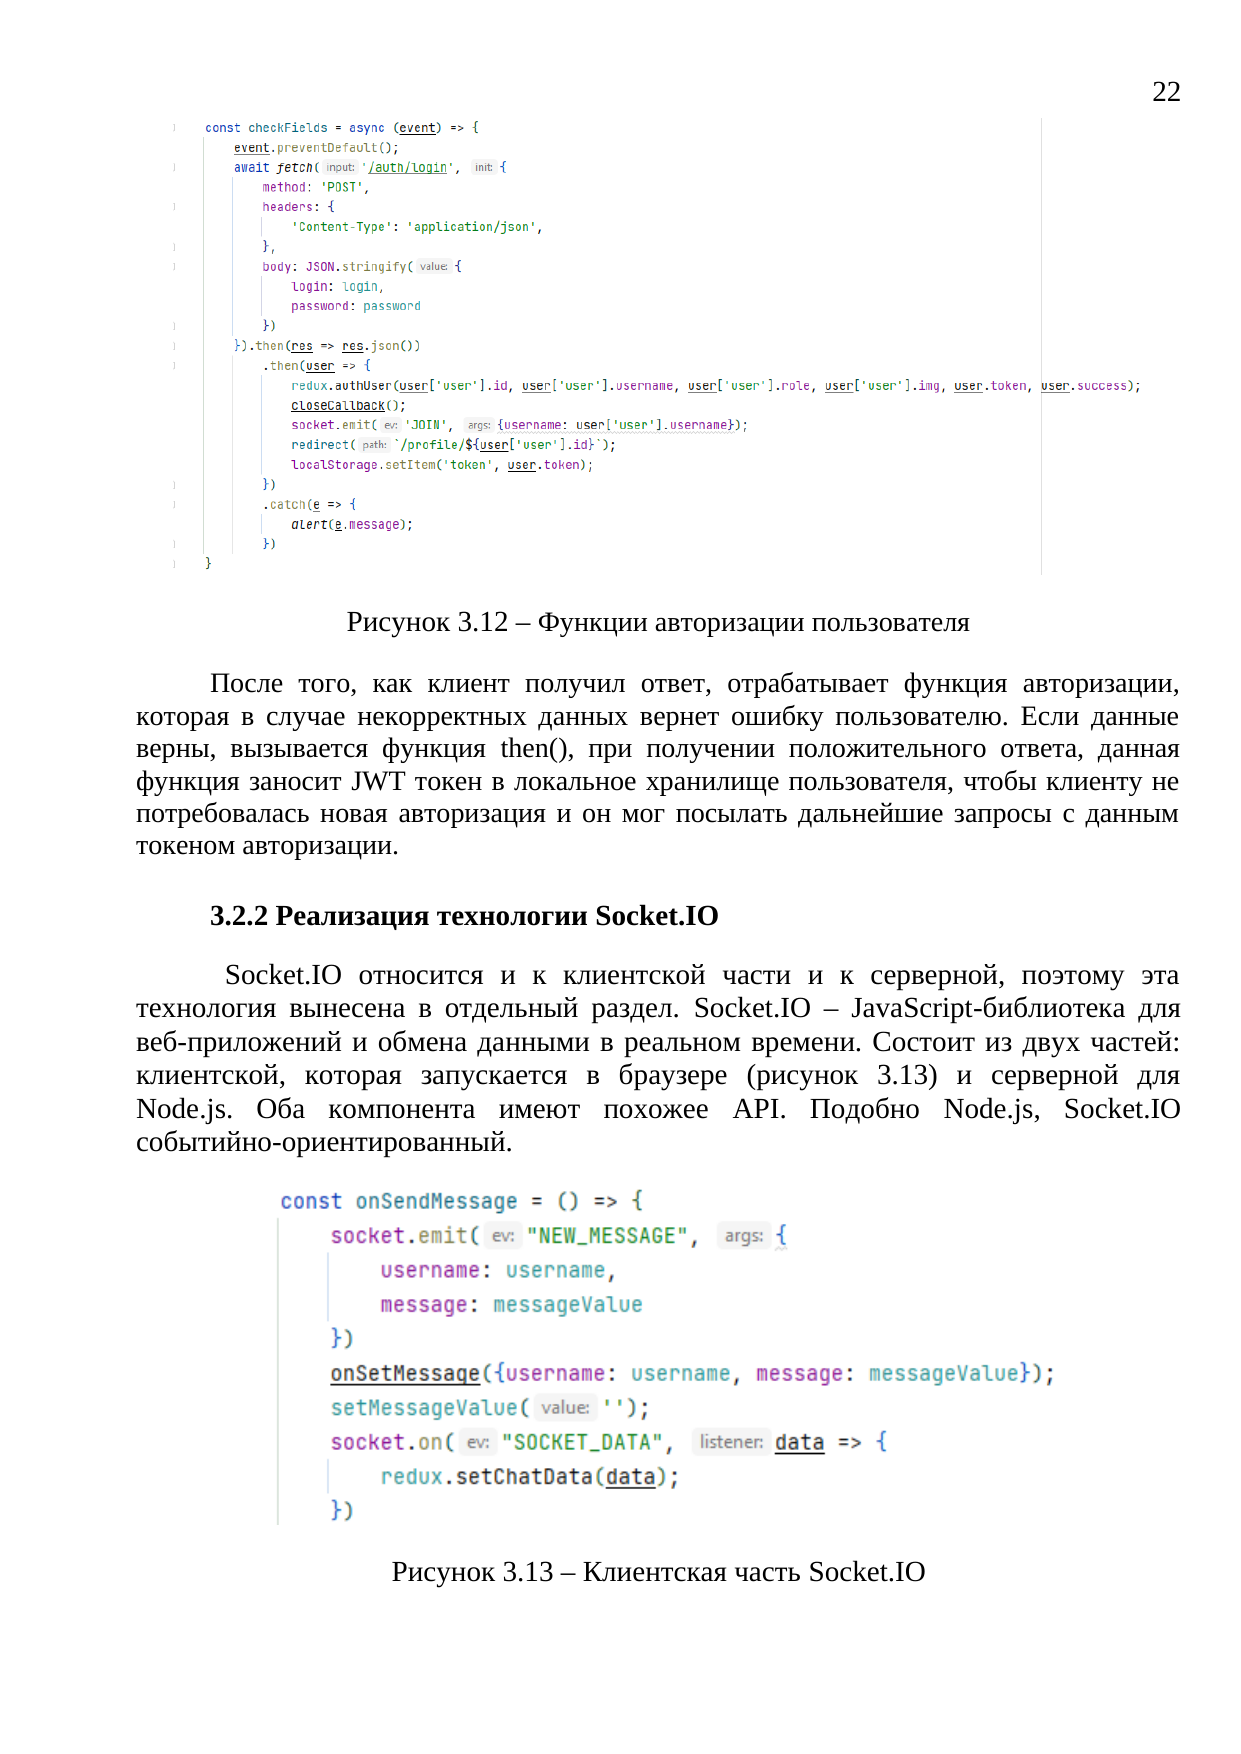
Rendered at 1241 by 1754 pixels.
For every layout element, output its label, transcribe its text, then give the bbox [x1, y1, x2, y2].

text Рисунок 3.13 – Клиентская часть Socket.IO [136, 1554, 1181, 1587]
text Рисунок 3.12 – Функции авторизации пользователя [136, 604, 1181, 637]
text Socket.IO относится и к клиентской части и к серверной, поэтому эта технология вынесена в отдельный раздел. Socket.IO – JavaScript-библиотека для веб-приложений и обмена данными в реальном времени. Состоит из двух частей: клиентской, которая запускается в браузере (рисунок 3.13) и серверной для Node.js. Оба компонента имеют похожее API. Подобно Node.js, Socket.IO событийно-ориентированный. [136, 957, 1181, 1158]
picture [232, 1187, 1085, 1525]
subtitle 3.2.2 Реализация технологии Socket.IO [210, 898, 1181, 932]
picture [173, 118, 1144, 575]
text После того, как клиент получил ответ, отрабатывает функция авторизации, которая в случае некорректных данных вернет ошибку пользователю. Если данные верны, вызывается функция then(), при получении положительного ответа, данная функция заносит JWT токен в локальное хранилище пользователя, чтобы клиенту не потребовалась новая авторизация и он мог посылать дальнейшие запросы с данным токеном авторизации. [136, 666, 1181, 861]
